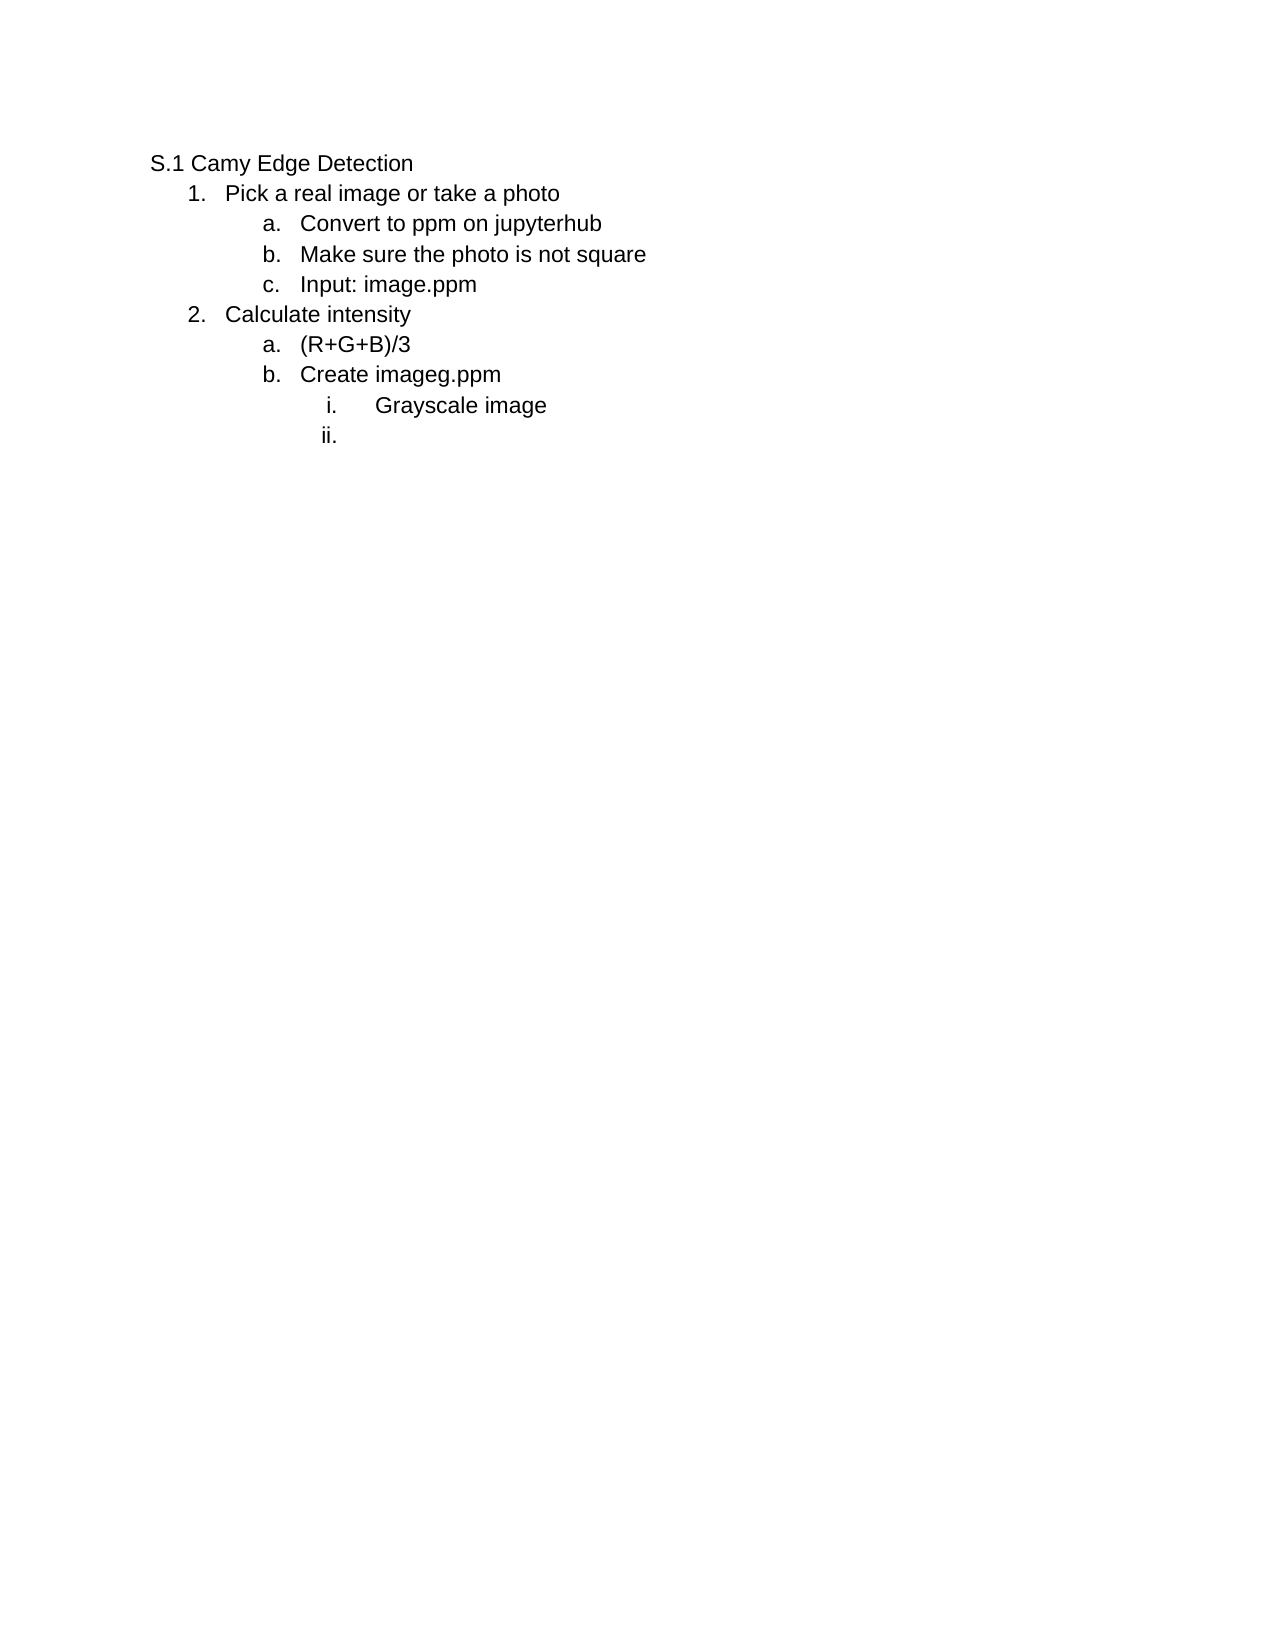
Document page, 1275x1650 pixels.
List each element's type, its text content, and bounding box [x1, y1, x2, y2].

list Grayscale image [337, 392, 1125, 418]
list Create imageg.ppm [262, 361, 1125, 388]
list Pick a real image or take a photo [187, 180, 1125, 207]
list Calculate intensity [187, 301, 1125, 327]
list Convert to ppm on jupyterhub [262, 210, 1125, 237]
list Input: image.ppm [262, 271, 1125, 297]
text S.1 Camy Edge Detection [150, 150, 1125, 176]
list Make sure the photo is not square [262, 241, 1125, 267]
list (R+G+B)/3 [262, 331, 1125, 358]
